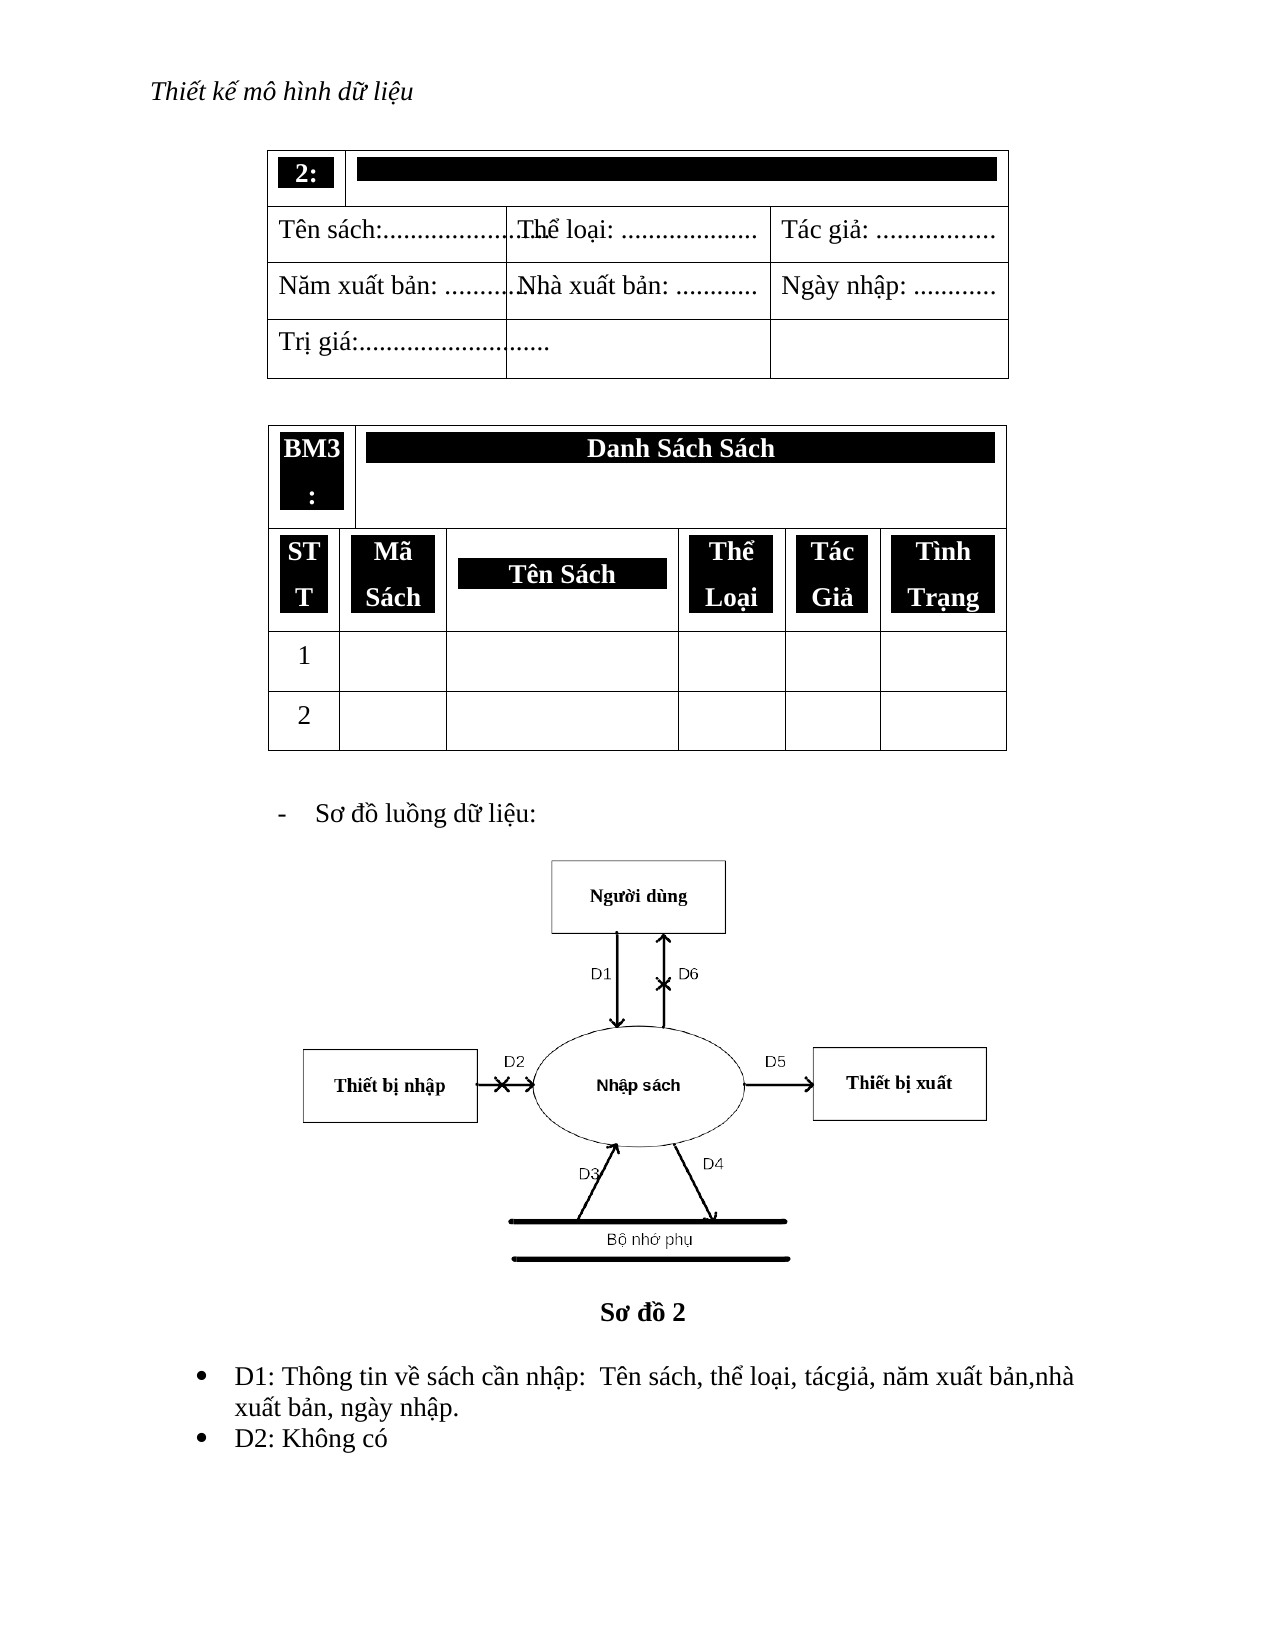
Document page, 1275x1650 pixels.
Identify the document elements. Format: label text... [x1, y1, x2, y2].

table_cell [881, 632, 1006, 691]
table_header BM3: [269, 426, 355, 528]
table_cell Tác giả: [771, 207, 1008, 262]
table_cell [679, 692, 785, 750]
table_cell Tên sách: [268, 207, 506, 262]
table_cell [679, 632, 785, 691]
table_cell [881, 692, 1006, 750]
table_header Thông Tin Sách [346, 151, 1008, 206]
list Sơ đồ luồng dữ liệu: [277, 797, 1125, 829]
table_cell [340, 692, 446, 750]
table_cell 1 [269, 632, 339, 691]
table_cell Trị giá: [268, 320, 506, 378]
table_cell Nhà xuất bản: [507, 263, 770, 318]
table_cell STT [269, 529, 339, 631]
table_cell [786, 692, 880, 750]
list D1: Thông tin về sách cần nhập: Tên sách, thể loại, tácgiả, năm xuất bản,nhà xuất bản, ngày nhập. [197, 1360, 1122, 1422]
table_cell Tác Giả [786, 529, 880, 631]
table_cell Tên Sách [447, 529, 678, 631]
table_cell Năm xuất bản: [268, 263, 506, 318]
table_cell [771, 320, 1008, 378]
table_cell [447, 632, 678, 691]
text Sơ đồ 2 [300, 1296, 1125, 1327]
table_cell Thể Loại [679, 529, 785, 631]
table_cell 2 [269, 692, 339, 750]
table_cell Thể loại: [507, 207, 770, 262]
table_cell Ngày nhập: [771, 263, 1008, 318]
table_cell [786, 632, 880, 691]
table_cell [340, 632, 446, 691]
table_header Danh Sách Sách [356, 426, 1006, 528]
table_cell Mã Sách [340, 529, 446, 631]
table_header BM2: [268, 151, 345, 206]
list D2: Không có [197, 1422, 1122, 1453]
table_cell [447, 692, 678, 750]
table_cell [507, 320, 770, 378]
table_cell Tình Trạng [881, 529, 1006, 631]
